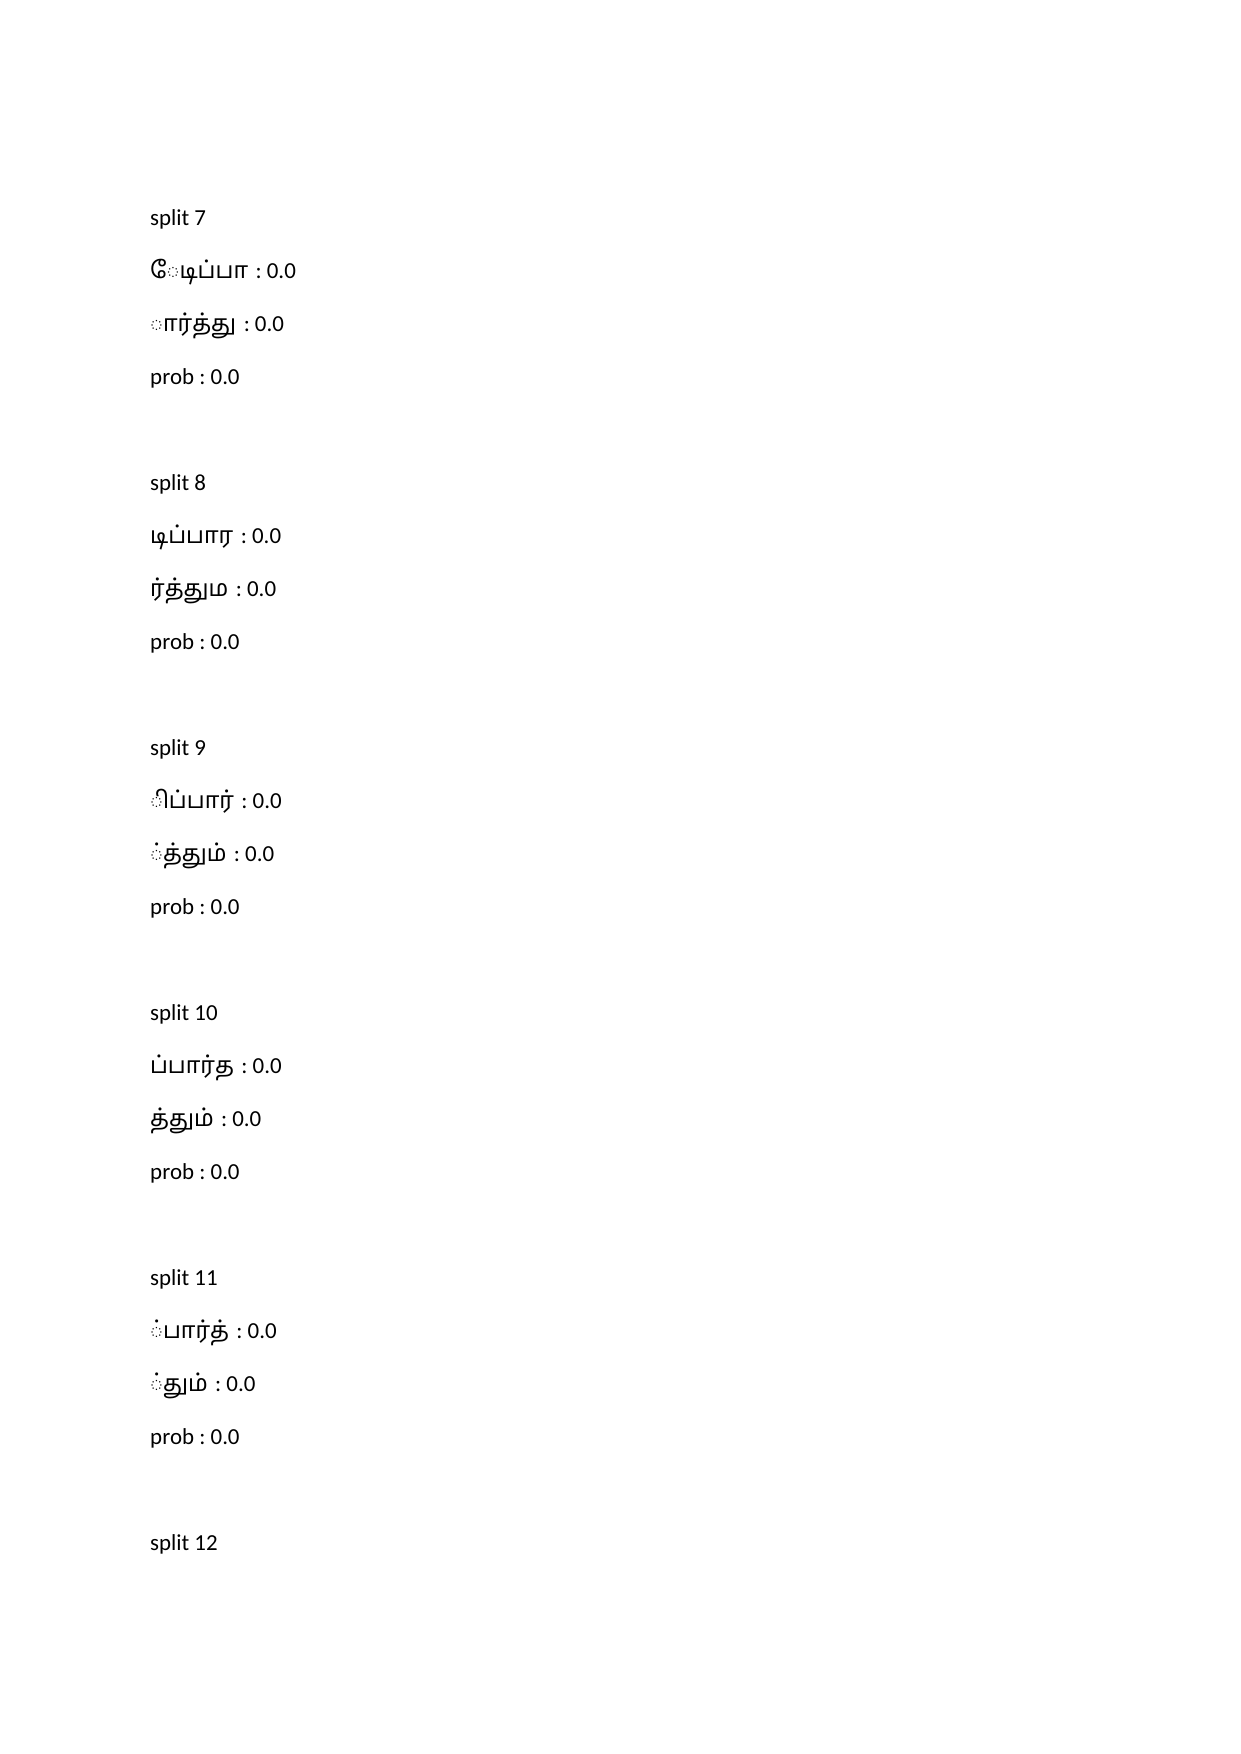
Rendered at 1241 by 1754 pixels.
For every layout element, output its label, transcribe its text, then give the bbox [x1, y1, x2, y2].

text ்த்தும் : 0.0 [150, 839, 1090, 867]
text prob : 0.0 [150, 892, 1090, 920]
text prob : 0.0 [150, 1422, 1090, 1451]
text split 12 [150, 1528, 1090, 1557]
text split 8 [150, 468, 1090, 496]
text prob : 0.0 [150, 362, 1090, 390]
text split 11 [150, 1263, 1090, 1291]
text த்தும் : 0.0 [150, 1104, 1090, 1132]
text ர்த்தும : 0.0 [150, 574, 1090, 602]
text டிப்பார : 0.0 [150, 521, 1090, 549]
text split 10 [150, 998, 1090, 1026]
text ்தும் : 0.0 [150, 1369, 1090, 1397]
text split 7 [150, 203, 1090, 231]
text ேடிப்பா : 0.0 [150, 256, 1090, 284]
text prob : 0.0 [150, 627, 1090, 655]
text prob : 0.0 [150, 1157, 1090, 1185]
text ்பார்த் : 0.0 [150, 1316, 1090, 1344]
text ிப்பார் : 0.0 [150, 786, 1090, 814]
text split 9 [150, 733, 1090, 761]
text ப்பார்த : 0.0 [150, 1051, 1090, 1079]
text ார்த்து : 0.0 [150, 309, 1090, 337]
